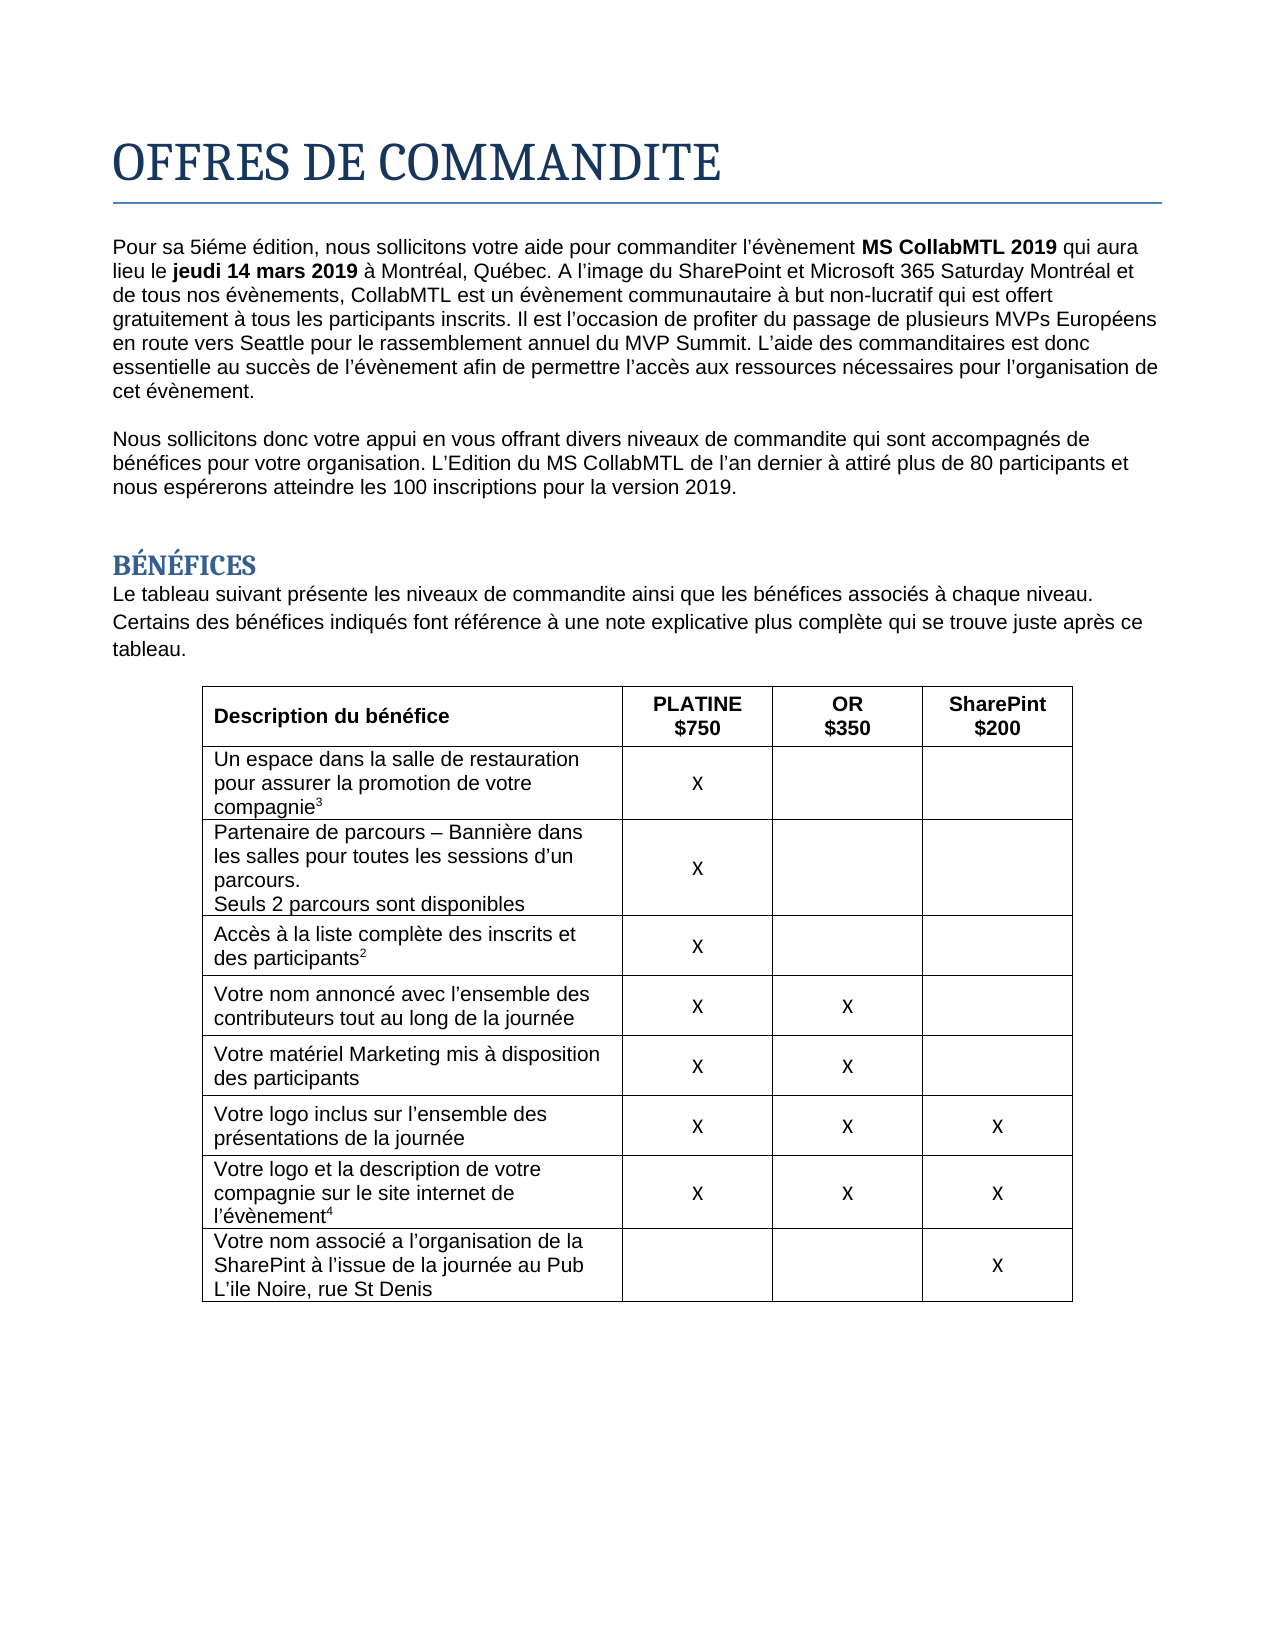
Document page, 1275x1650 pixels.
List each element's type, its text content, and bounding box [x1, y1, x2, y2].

table_cell [773, 747, 922, 818]
table_cell X [923, 1229, 1072, 1301]
text Le tableau suivant présente les niveaux de commandite ainsi que les bénéfices associés à chaque niveau. Certains des bénéfices indiqués font référence à une note explicative plus complète qui se trouve juste après ce tableau. [112, 582, 1162, 661]
table_cell X [623, 976, 772, 1035]
table_cell [773, 916, 922, 975]
table_header OR $350 [773, 687, 922, 746]
table_cell [923, 1036, 1072, 1095]
table_cell Accès à la liste complète des inscrits et des participants2 [203, 916, 622, 975]
table_cell X [773, 1156, 922, 1228]
table_cell X [773, 1036, 922, 1095]
table_cell X [773, 1096, 922, 1155]
table_cell X [923, 1096, 1072, 1155]
title OFFRES De Commandite [112, 131, 1162, 204]
table_cell X [623, 747, 772, 818]
table_cell [923, 976, 1072, 1035]
table_cell [773, 1229, 922, 1301]
table_cell Votre nom annoncé avec l’ensemble des contributeurs tout au long de la journée [203, 976, 622, 1035]
table_cell Votre logo et la description de votre compagnie sur le site internet de l’évènement4 [203, 1156, 622, 1228]
table_cell [623, 1229, 772, 1301]
table_header SharePint $200 [923, 687, 1072, 746]
table_cell X [623, 1156, 772, 1228]
table_cell Votre nom associé a l’organisation de la SharePint à l’issue de la journée au Pub L’ile Noire, rue St Denis [203, 1229, 622, 1301]
table_cell [923, 820, 1072, 915]
table_cell X [923, 1156, 1072, 1228]
table_cell Partenaire de parcours – Bannière dans les salles pour toutes les sessions d’un parcours. Seuls 2 parcours sont disponibles [203, 820, 622, 915]
table_cell X [773, 976, 922, 1035]
table_cell [773, 820, 922, 915]
table_cell Votre matériel Marketing mis à disposition des participants [203, 1036, 622, 1095]
table_cell [923, 747, 1072, 818]
table_header PLATINE $750 [623, 687, 772, 746]
text Nous sollicitons donc votre appui en vous offrant divers niveaux de commandite qui sont accompagnés de bénéfices pour votre organisation. L’Edition du MS CollabMTL de l’an dernier à attiré plus de 80 participants et nous espérerons atteindre les 100 inscriptions pour la version 2019. [112, 427, 1162, 499]
table_header Description du bénéfice [203, 687, 622, 746]
subtitle BÉNÉFICES [112, 549, 1162, 582]
table_cell X [623, 820, 772, 915]
table_cell X [623, 1036, 772, 1095]
table_cell X [623, 1096, 772, 1155]
table_cell [923, 916, 1072, 975]
table_cell Votre logo inclus sur l’ensemble des présentations de la journée [203, 1096, 622, 1155]
text Pour sa 5iéme édition, nous sollicitons votre aide pour commanditer l’évènement MS CollabMTL 2019 qui aura lieu le jeudi 14 mars 2019 à Montréal, Québec. A l’image du SharePoint et Microsoft 365 Saturday Montréal et de tous nos évènements, CollabMTL est un évènement communautaire à but non-lucratif qui est offert gratuitement à tous les participants inscrits. Il est l’occasion de profiter du passage de plusieurs MVPs Européens en route vers Seattle pour le rassemblement annuel du MVP Summit. L’aide des commanditaires est donc essentielle au succès de l’évènement afin de permettre l’accès aux ressources nécessaires pour l’organisation de cet évènement. [112, 235, 1162, 403]
table_cell Un espace dans la salle de restauration pour assurer la promotion de votre compagnie3 [203, 747, 622, 818]
table_cell X [623, 916, 772, 975]
